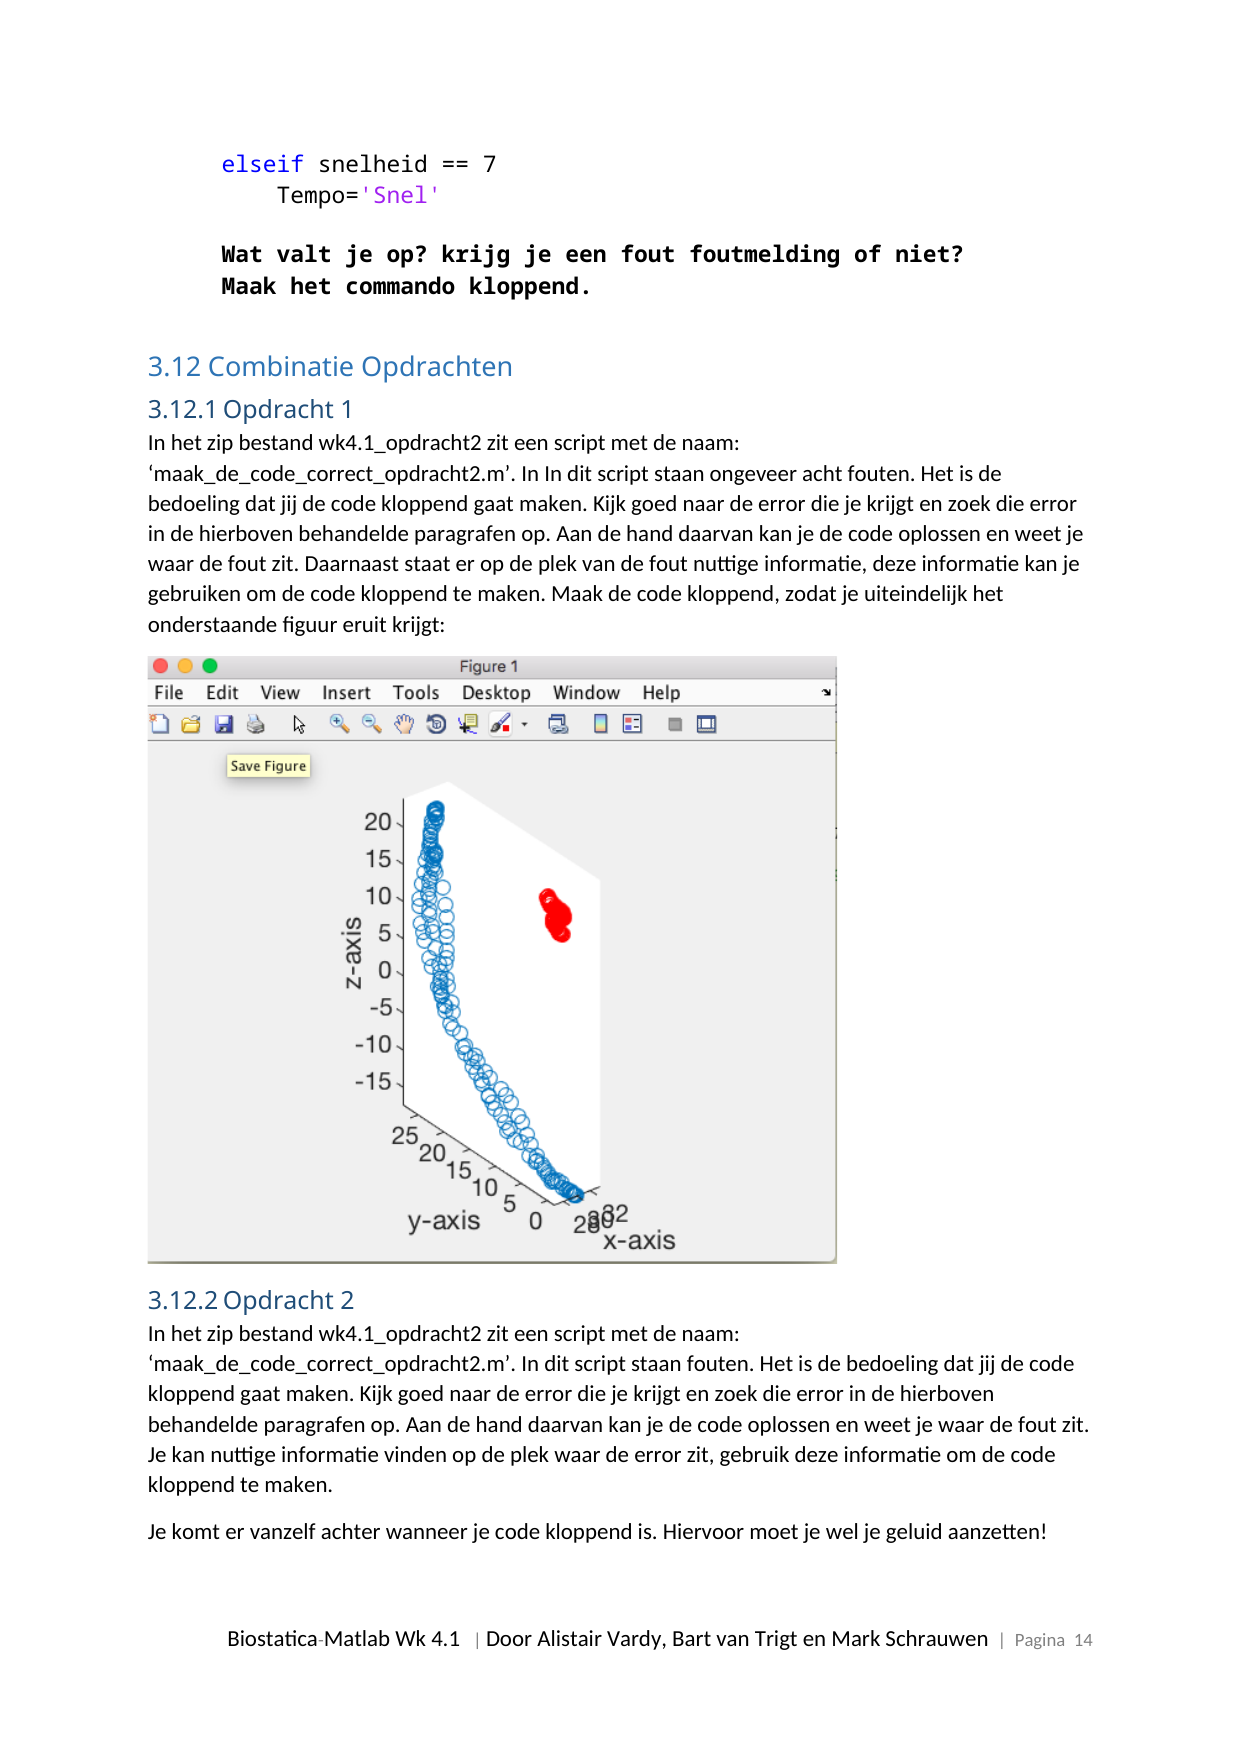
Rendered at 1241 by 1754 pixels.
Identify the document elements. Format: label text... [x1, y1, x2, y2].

text Maak het commando kloppend. [221, 270, 1093, 301]
text elseif snelheid == 7 [221, 148, 1093, 179]
subtitle Opdracht 2 [148, 1282, 1093, 1316]
subtitle Combinatie Opdrachten [148, 348, 1093, 385]
subtitle Opdracht 1 [148, 392, 1093, 426]
picture [147, 656, 838, 1264]
text Wat valt je op? krijg je een fout foutmelding of niet? [221, 238, 1093, 270]
text In het zip bestand wk4.1_opdracht2 zit een script met de naam: ‘maak_de_code_correct_opdracht2.m’. In dit script staan fouten. Het is de bedoeling dat jij de code kloppend gaat maken. Kijk goed naar de error die je krijgt en zoek die error in de hierboven behandelde paragrafen op. Aan de hand daarvan kan je de code oplossen en weet je waar de fout zit. Je kan nuttige informatie vinden op de plek waar de error zit, gebruik deze informatie om de code kloppend te maken. [148, 1319, 1093, 1498]
text Je komt er vanzelf achter wanneer je code kloppend is. Hiervoor moet je wel je geluid aanzetten! [148, 1517, 1093, 1545]
text In het zip bestand wk4.1_opdracht2 zit een script met de naam: ‘maak_de_code_correct_opdracht2.m’. In In dit script staan ongeveer acht fouten. Het is de bedoeling dat jij de code kloppend gaat maken. Kijk goed naar de error die je krijgt en zoek die error in de hierboven behandelde paragrafen op. Aan de hand daarvan kan je de code oplossen en weet je waar de fout zit. Daarnaast staat er op de plek van de fout nuttige informatie, deze informatie kan je gebruiken om de code kloppend te maken. Maak de code kloppend, zodat je uiteindelijk het onderstaande figuur eruit krijgt: [148, 428, 1093, 638]
text Tempo='Snel' [221, 179, 1093, 210]
